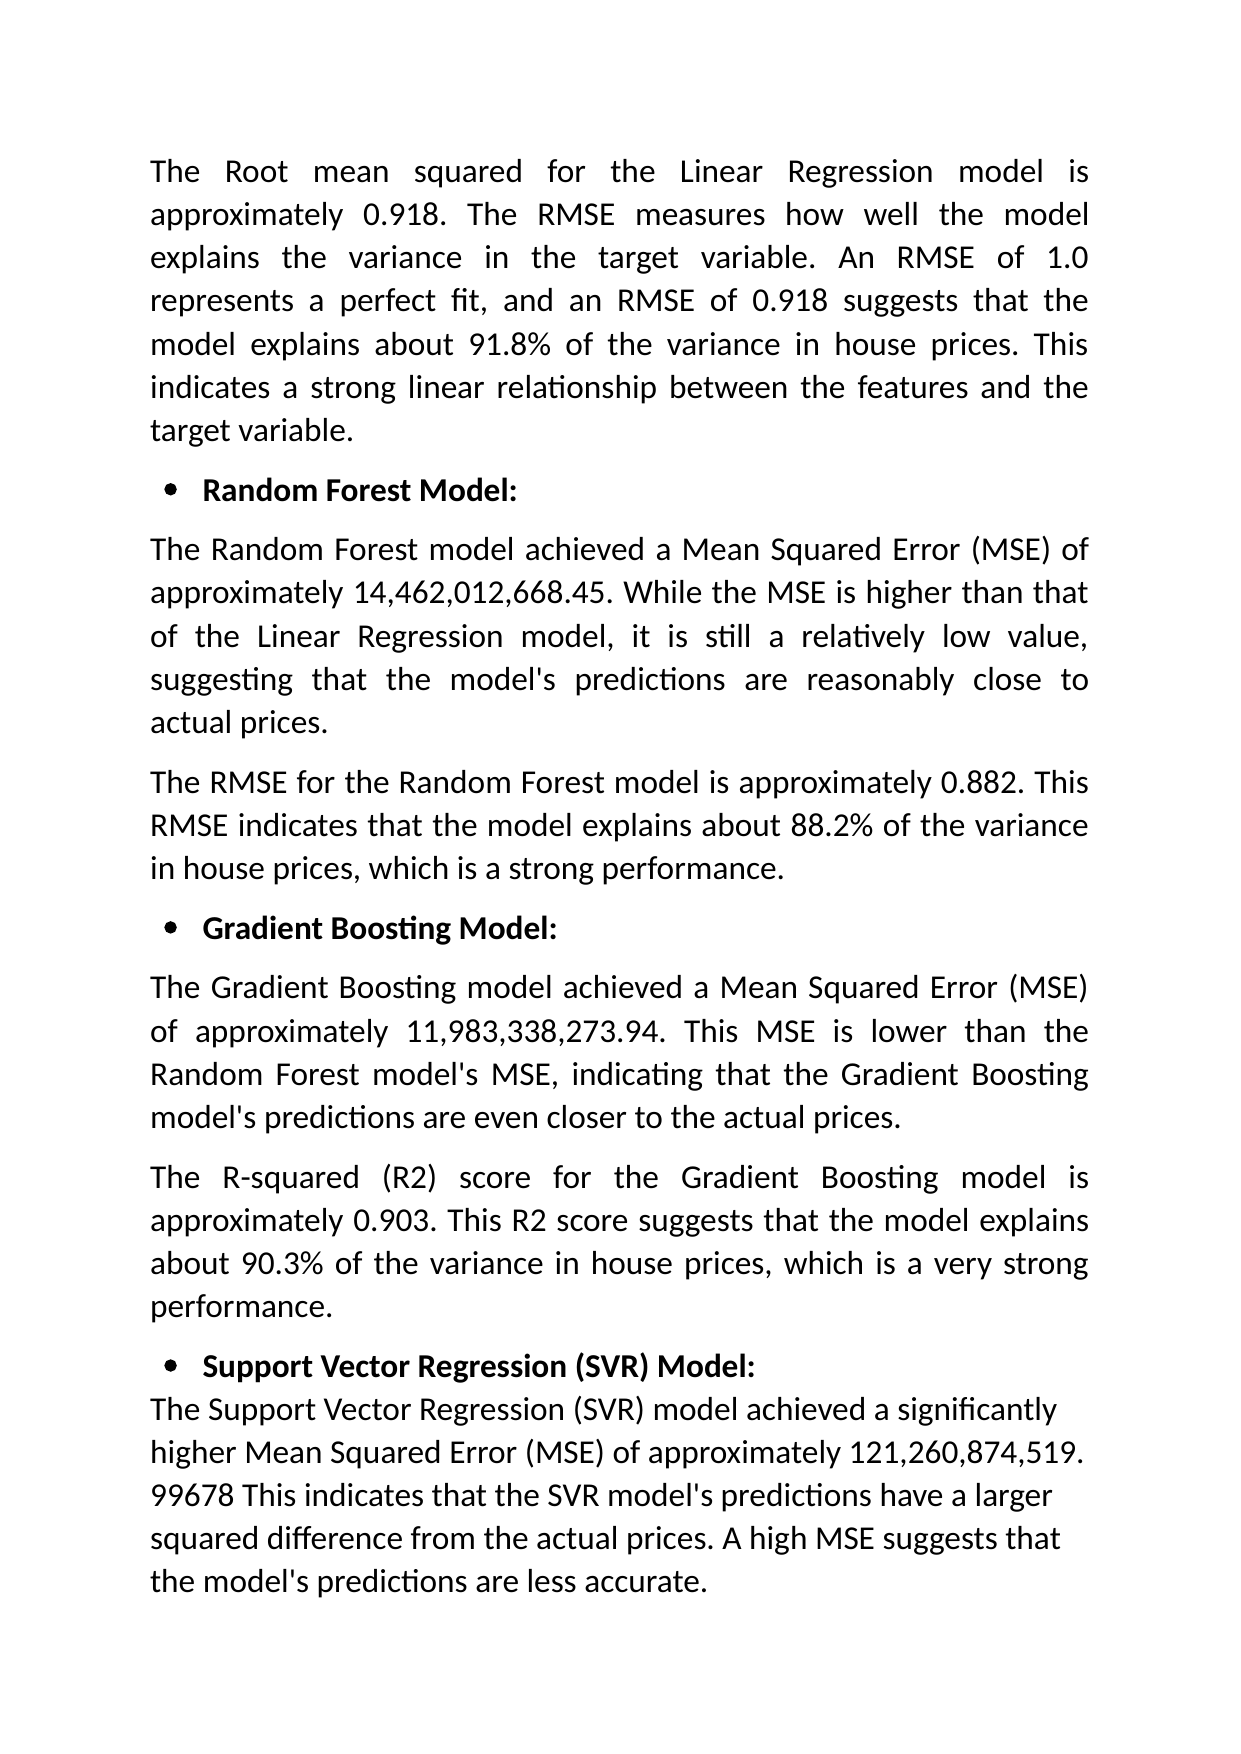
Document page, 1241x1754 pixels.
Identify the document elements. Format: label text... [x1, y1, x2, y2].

list The Support Vector Regression (SVR) model achieved a significantly higher Mean Squared Error (MSE) of approximately 121,260,874,519. 99678 This indicates that the SVR model's predictions have a larger squared difference from the actual prices. A high MSE suggests that the model's predictions are less accurate. [150, 1388, 1090, 1601]
list Gradient Boosting Model: [165, 907, 1090, 947]
text The RMSE for the Random Forest model is approximately 0.882. This RMSE indicates that the model explains about 88.2% of the variance in house prices, which is a strong performance. [150, 761, 1090, 888]
text The Random Forest model achieved a Mean Squared Error (MSE) of approximately 14,462,012,668.45. While the MSE is higher than that of the Linear Regression model, it is still a relatively low value, suggesting that the model's predictions are reasonably close to actual prices. [150, 528, 1090, 742]
list Support Vector Regression (SVR) Model: [165, 1345, 1090, 1386]
list Random Forest Model: [165, 468, 1090, 509]
text The Root mean squared for the Linear Regression model is approximately 0.918. The RMSE measures how well the model explains the variance in the target variable. An RMSE of 1.0 represents a perfect fit, and an RMSE of 0.918 suggests that the model explains about 91.8% of the variance in house prices. This indicates a strong linear relationship between the features and the target variable. [150, 150, 1090, 449]
text The R-squared (R2) score for the Gradient Boosting model is approximately 0.903. This R2 score suggests that the model explains about 90.3% of the variance in house prices, which is a very strong performance. [150, 1156, 1090, 1326]
text The Gradient Boosting model achieved a Mean Squared Error (MSE) of approximately 11,983,338,273.94. This MSE is lower than the Random Forest model's MSE, indicating that the Gradient Boosting model's predictions are even closer to the actual prices. [150, 966, 1090, 1137]
